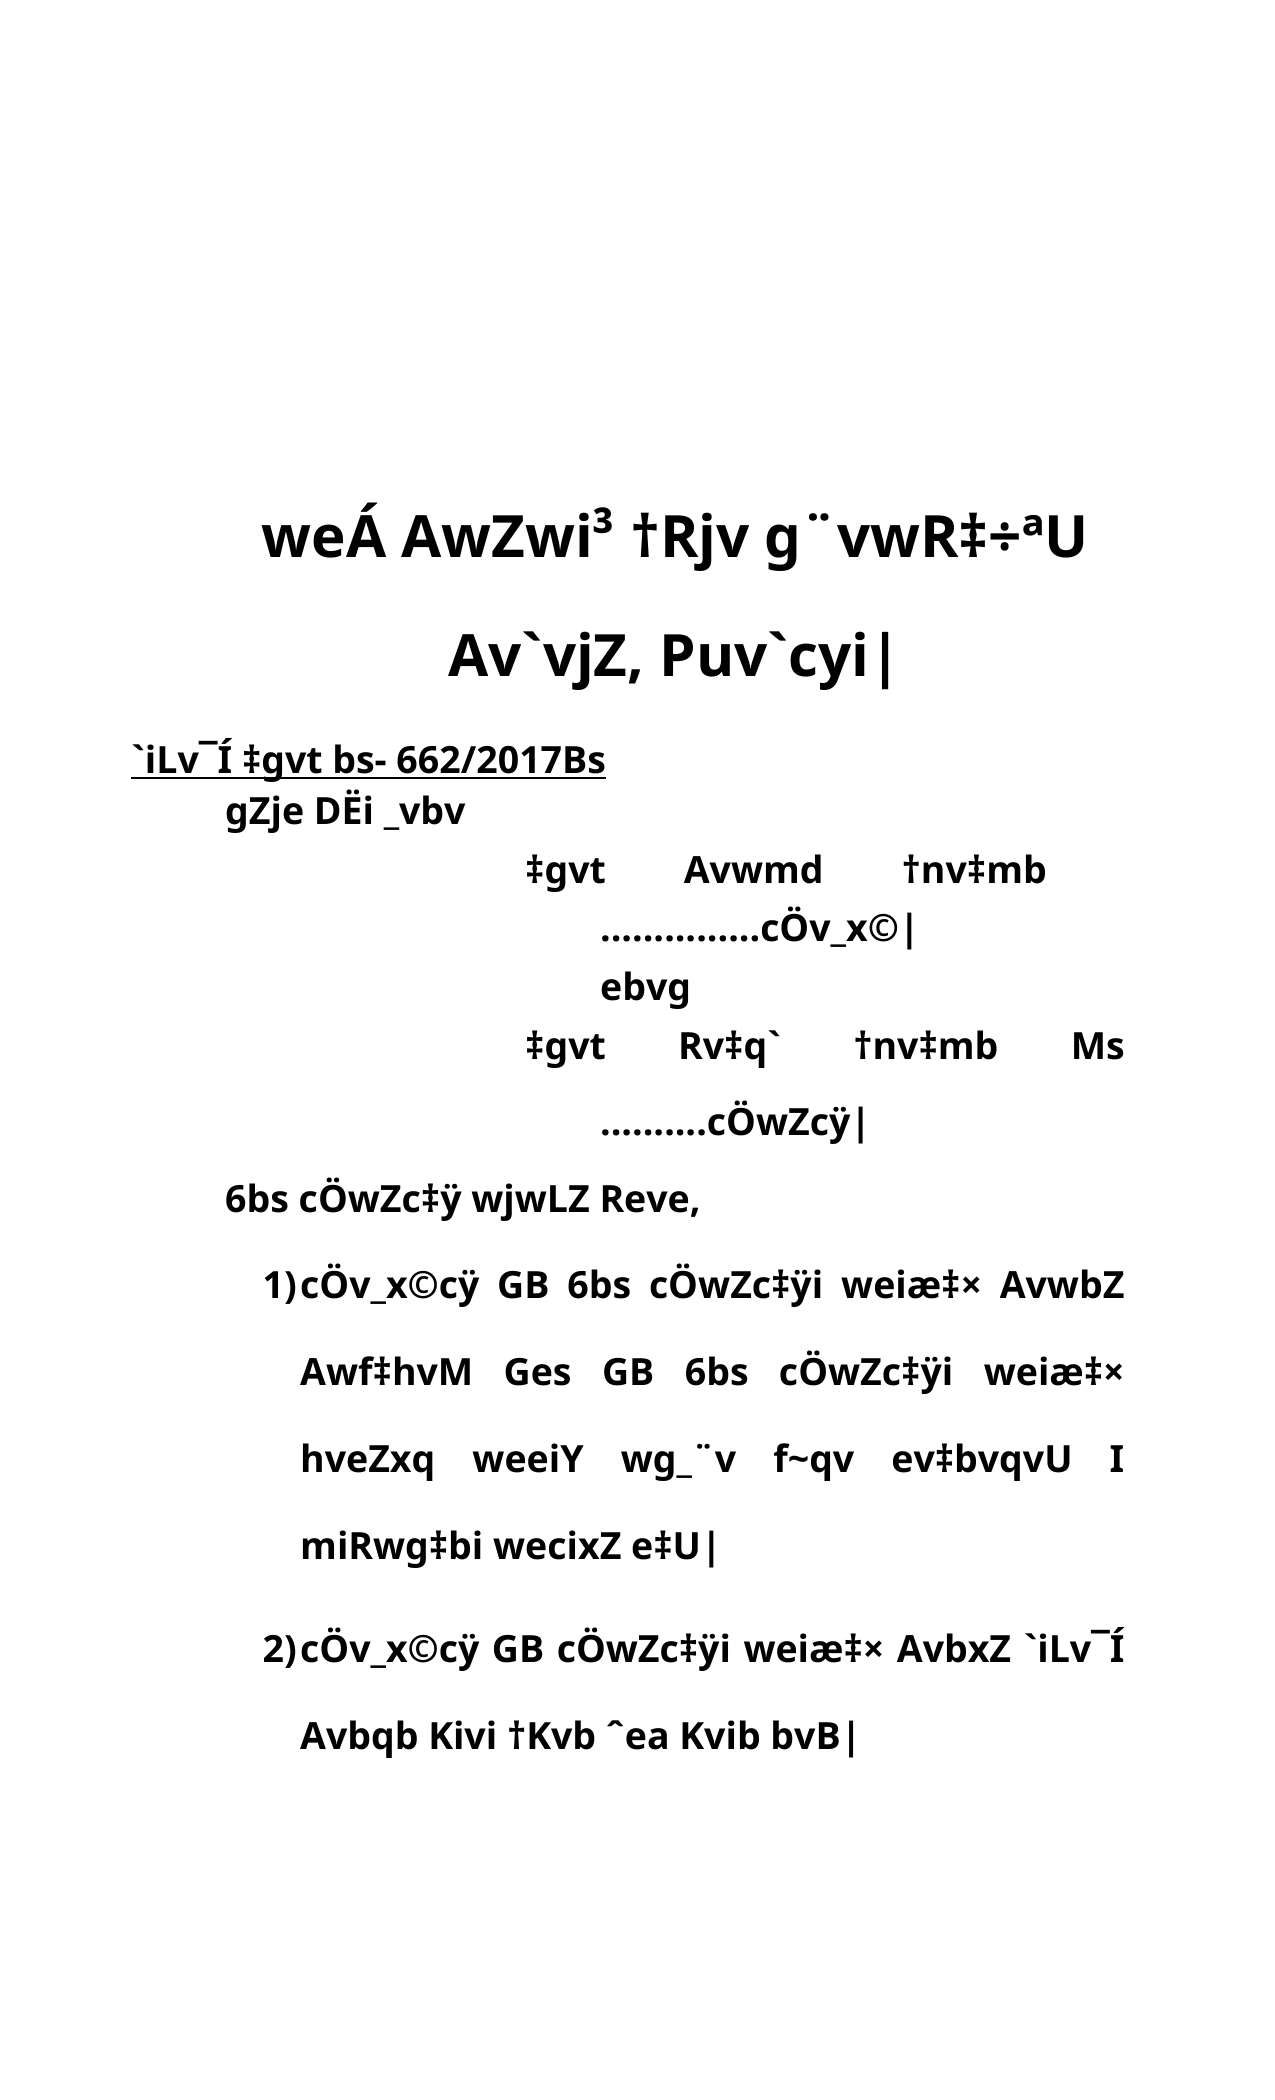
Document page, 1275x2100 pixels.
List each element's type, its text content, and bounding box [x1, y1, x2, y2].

list cÖv_x©cÿ GB cÖwZc‡ÿi weiæ‡× AvbxZ `iLv¯Í Avbqb Kivi †Kvb ˆea Kvib bvB| [262, 1623, 1125, 1760]
list cÖv_x©cÿ GB 6bs cÖwZc‡ÿi weiæ‡× AvwbZ Awf‡hvM Ges GB 6bs cÖwZc‡ÿi weiæ‡× hveZxq weeiY wg_¨v f~qv ev‡bvqvU I miRwg‡bi wecixZ e‡U| [262, 1259, 1125, 1570]
text 6bs cÖwZc‡ÿ wjwLZ Reve, [225, 1172, 1125, 1223]
text gZje DËi _vbv [225, 784, 1125, 835]
text weÁ AwZwi³ †Rjv g¨vwR‡÷ªU Av`vjZ, Puv`cyi| [225, 495, 1125, 694]
text ‡gvt Rv‡q` †nv‡mb Ms ..........cÖwZcÿ| [525, 1019, 1125, 1147]
text `iLv¯Í ‡gvt bs- 662/2017Bs [131, 733, 1125, 784]
text ebvg [525, 960, 1125, 1011]
text ‡gvt Avwmd †nv‡mb ...............cÖv_x©| [525, 843, 1125, 953]
